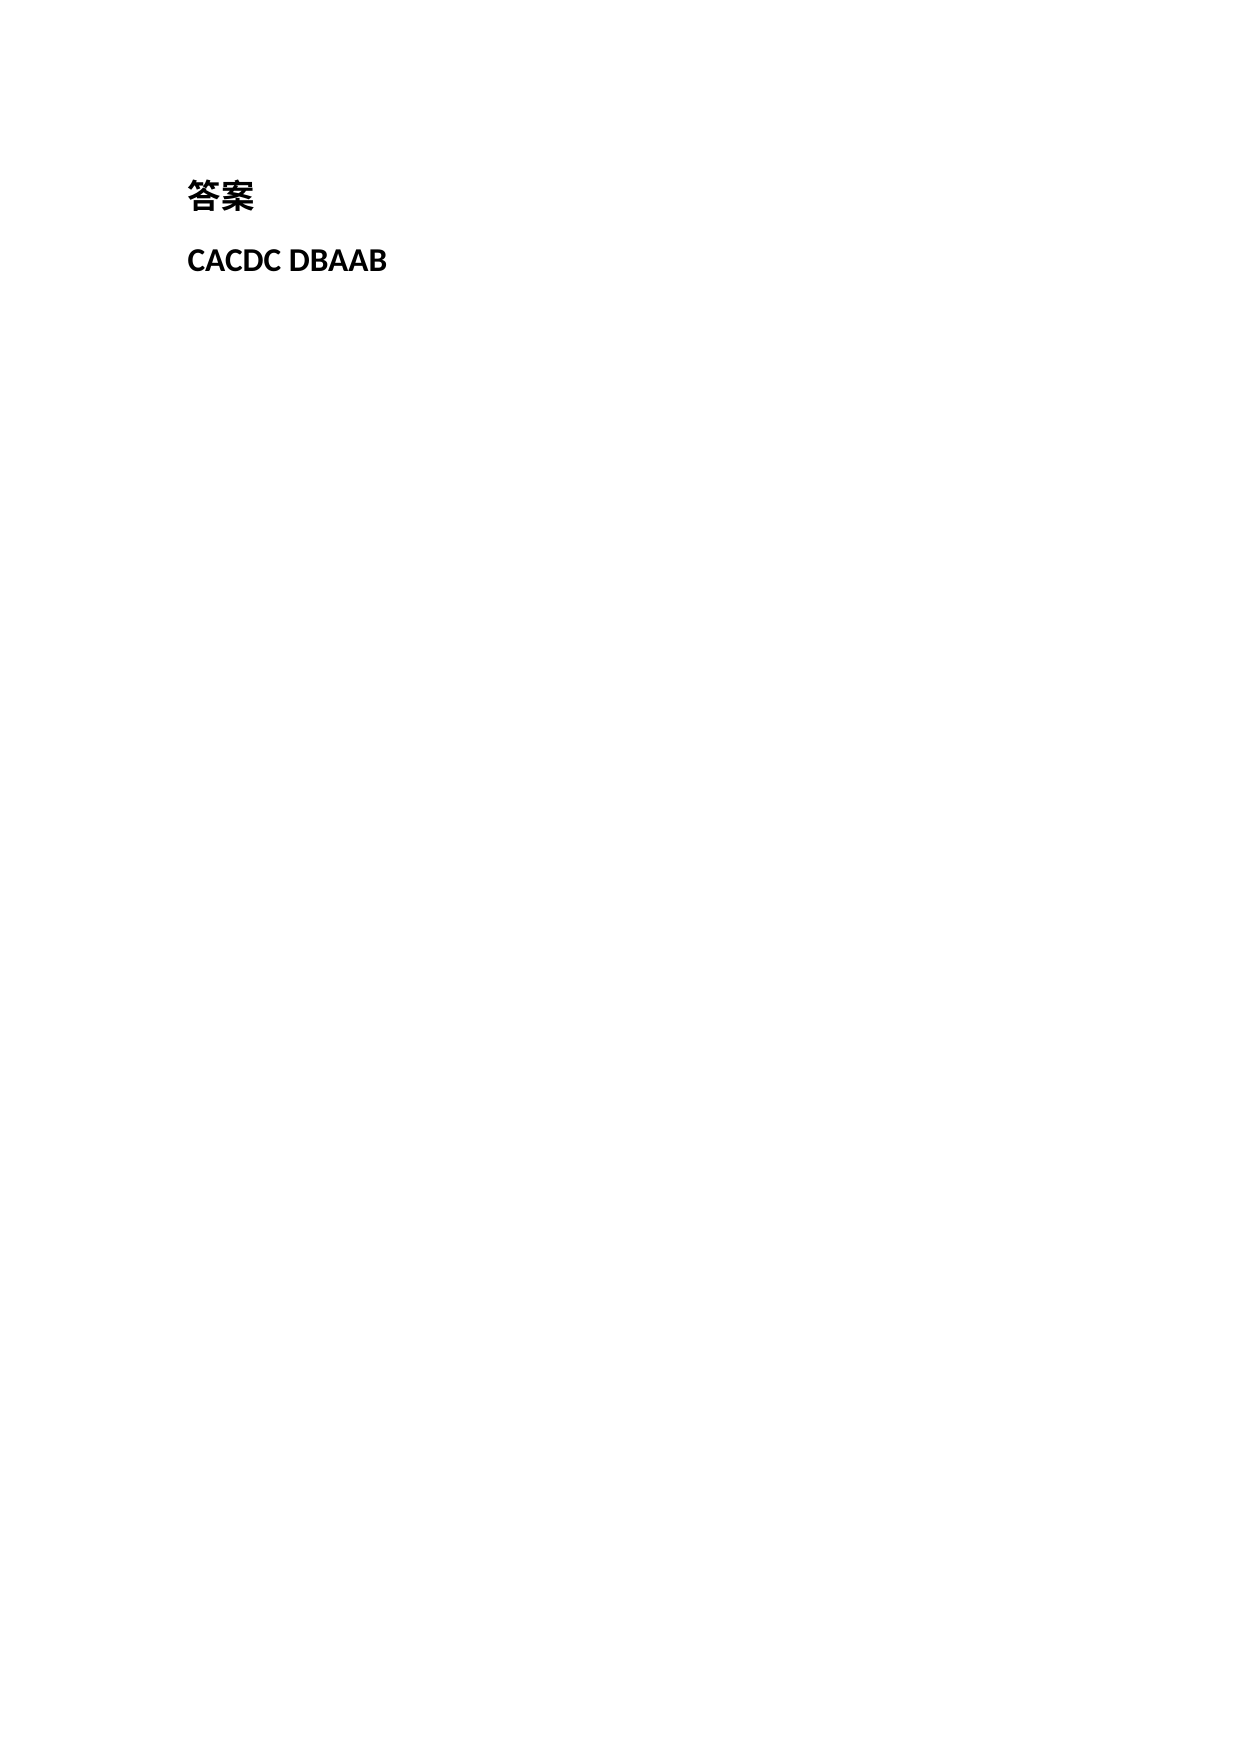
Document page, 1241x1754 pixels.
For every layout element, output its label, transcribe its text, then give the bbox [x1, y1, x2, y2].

text CACDC DBAAB [187, 227, 1053, 292]
text 答案 [187, 162, 1053, 227]
